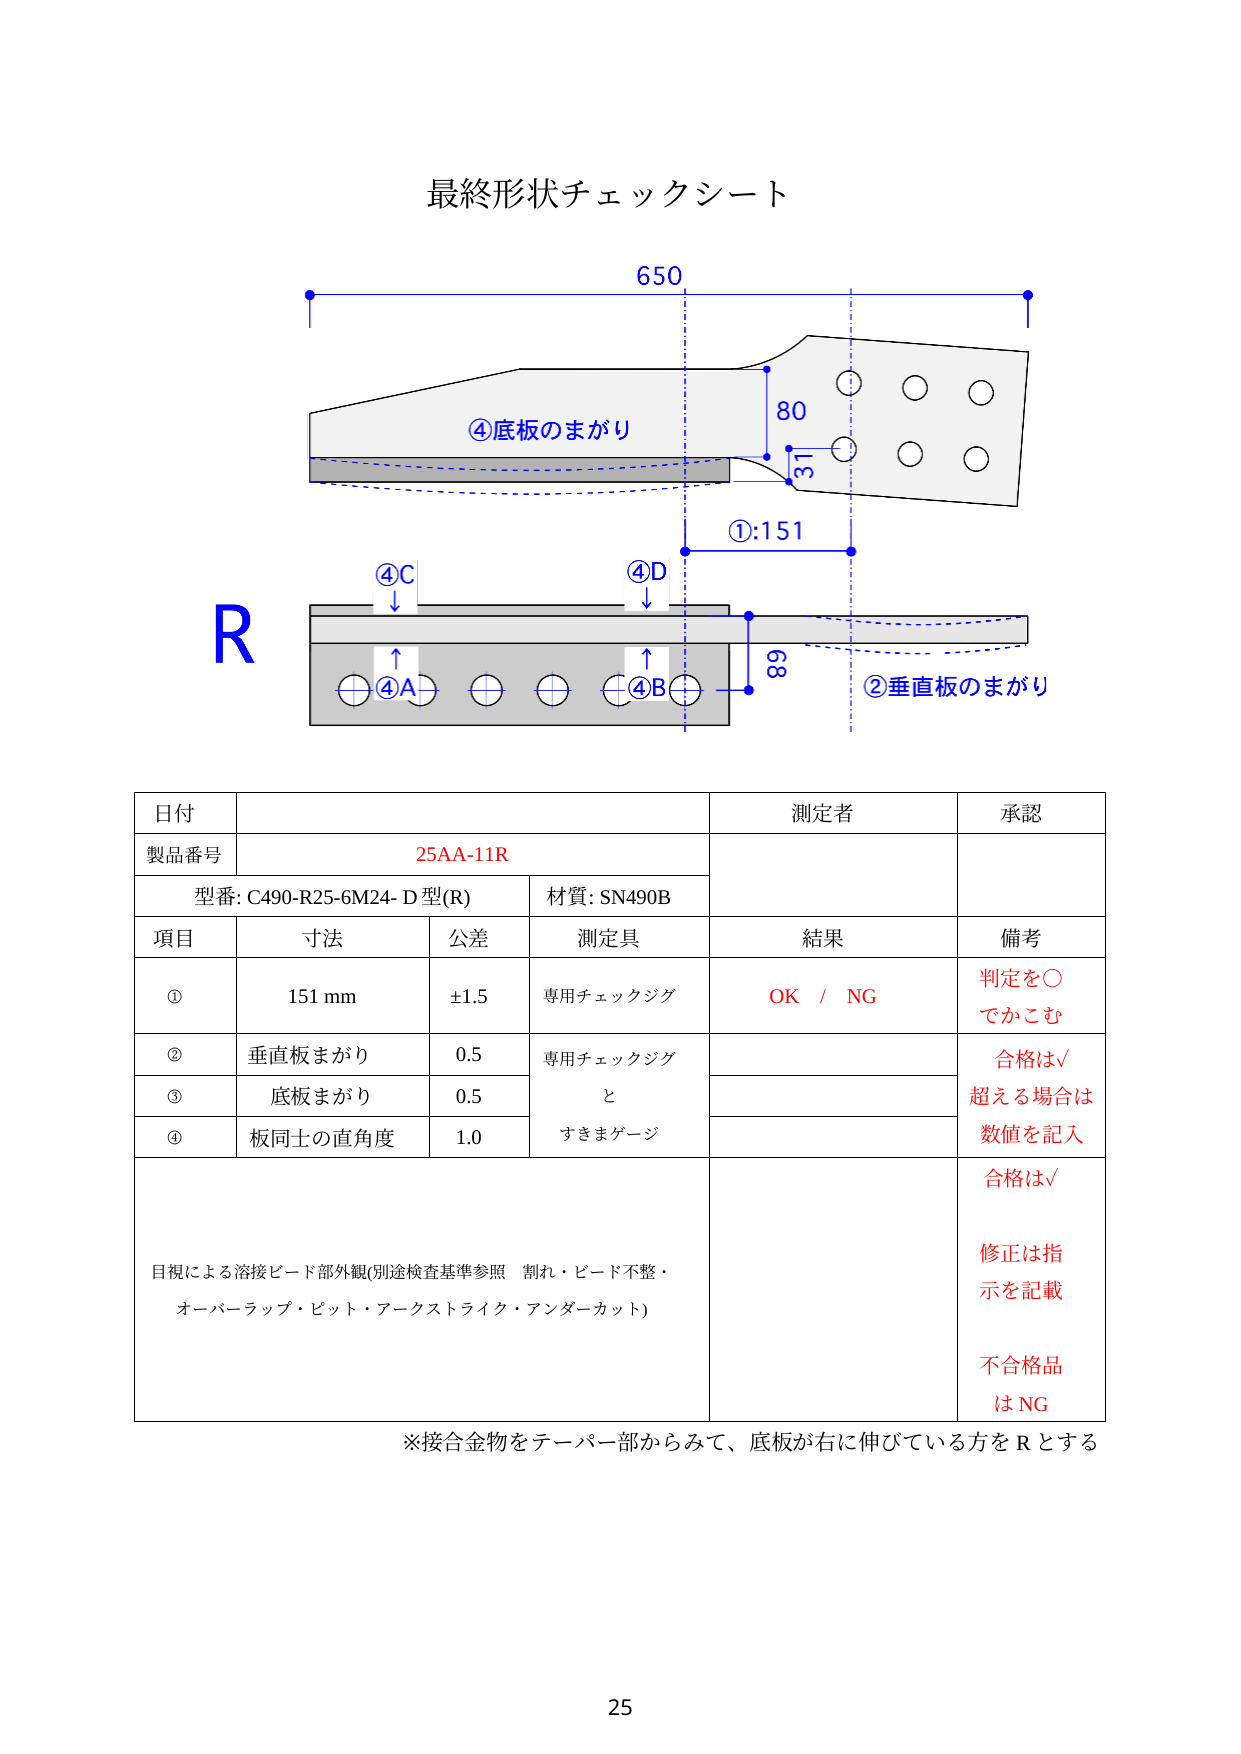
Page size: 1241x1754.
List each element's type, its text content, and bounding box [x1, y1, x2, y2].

text 最終形状チェックシート [118, 154, 1100, 229]
table_cell 25AA-11R [237, 834, 709, 874]
table_cell 結果 [710, 917, 957, 957]
table_cell 板同士の直角度 [237, 1117, 429, 1157]
text ※接合金物をテーパー部からみて、底板が右に伸びている方をRとする [118, 1422, 1100, 1459]
table_cell 合格は✓ 超える場合は数値を記入 [958, 1034, 1105, 1157]
table_cell 0.5 [430, 1076, 529, 1116]
table_cell 目視による溶接ビード部外観(別途検査基準参照 割れ・ビード不整・ オーバーラップ・ピット・アークストライク・アンダーカット) [135, 1158, 709, 1421]
table_cell OK / NG [710, 958, 957, 1033]
table_cell 1.0 [430, 1117, 529, 1157]
table_cell ④ [135, 1117, 236, 1157]
table_cell 専用チェックジグ [530, 958, 709, 1033]
table_cell 底板まがり [237, 1076, 429, 1116]
table_cell [710, 1117, 957, 1157]
table_header 日付 [135, 793, 236, 833]
table_cell 寸法 [237, 917, 429, 957]
table_cell [710, 1076, 957, 1116]
table_cell 型番: C490-R25-6M24- D型(R) [135, 876, 529, 916]
table_cell [710, 1158, 957, 1421]
table_header [237, 793, 709, 833]
table_cell 製品番号 [135, 834, 236, 874]
table_cell ±1.5 [430, 958, 529, 1033]
table_cell 公差 [430, 917, 529, 957]
table_cell [958, 834, 1105, 916]
table_cell ① [135, 958, 236, 1033]
table_cell 測定具 [530, 917, 709, 957]
table_cell 垂直板まがり [237, 1034, 429, 1074]
table_cell 備考 [958, 917, 1105, 957]
table_cell 判定を○でかこむ [958, 958, 1105, 1033]
table_cell 151 mm [237, 958, 429, 1033]
table_cell 0.5 [430, 1034, 529, 1074]
table_cell ② [135, 1034, 236, 1074]
table_cell [710, 1034, 957, 1074]
table_cell [710, 834, 957, 916]
table_cell 合格は✓ 修正は指示を記載 不合格品はNG [958, 1158, 1105, 1421]
table_cell 専用チェックジグ と すきまゲージ [530, 1034, 709, 1157]
table_cell ③ [135, 1076, 236, 1116]
table_header 測定者 [710, 793, 957, 833]
picture [215, 266, 1047, 732]
table_cell 項目 [135, 917, 236, 957]
table_cell 材質: SN490B [530, 876, 709, 916]
table_header 承認 [958, 793, 1105, 833]
